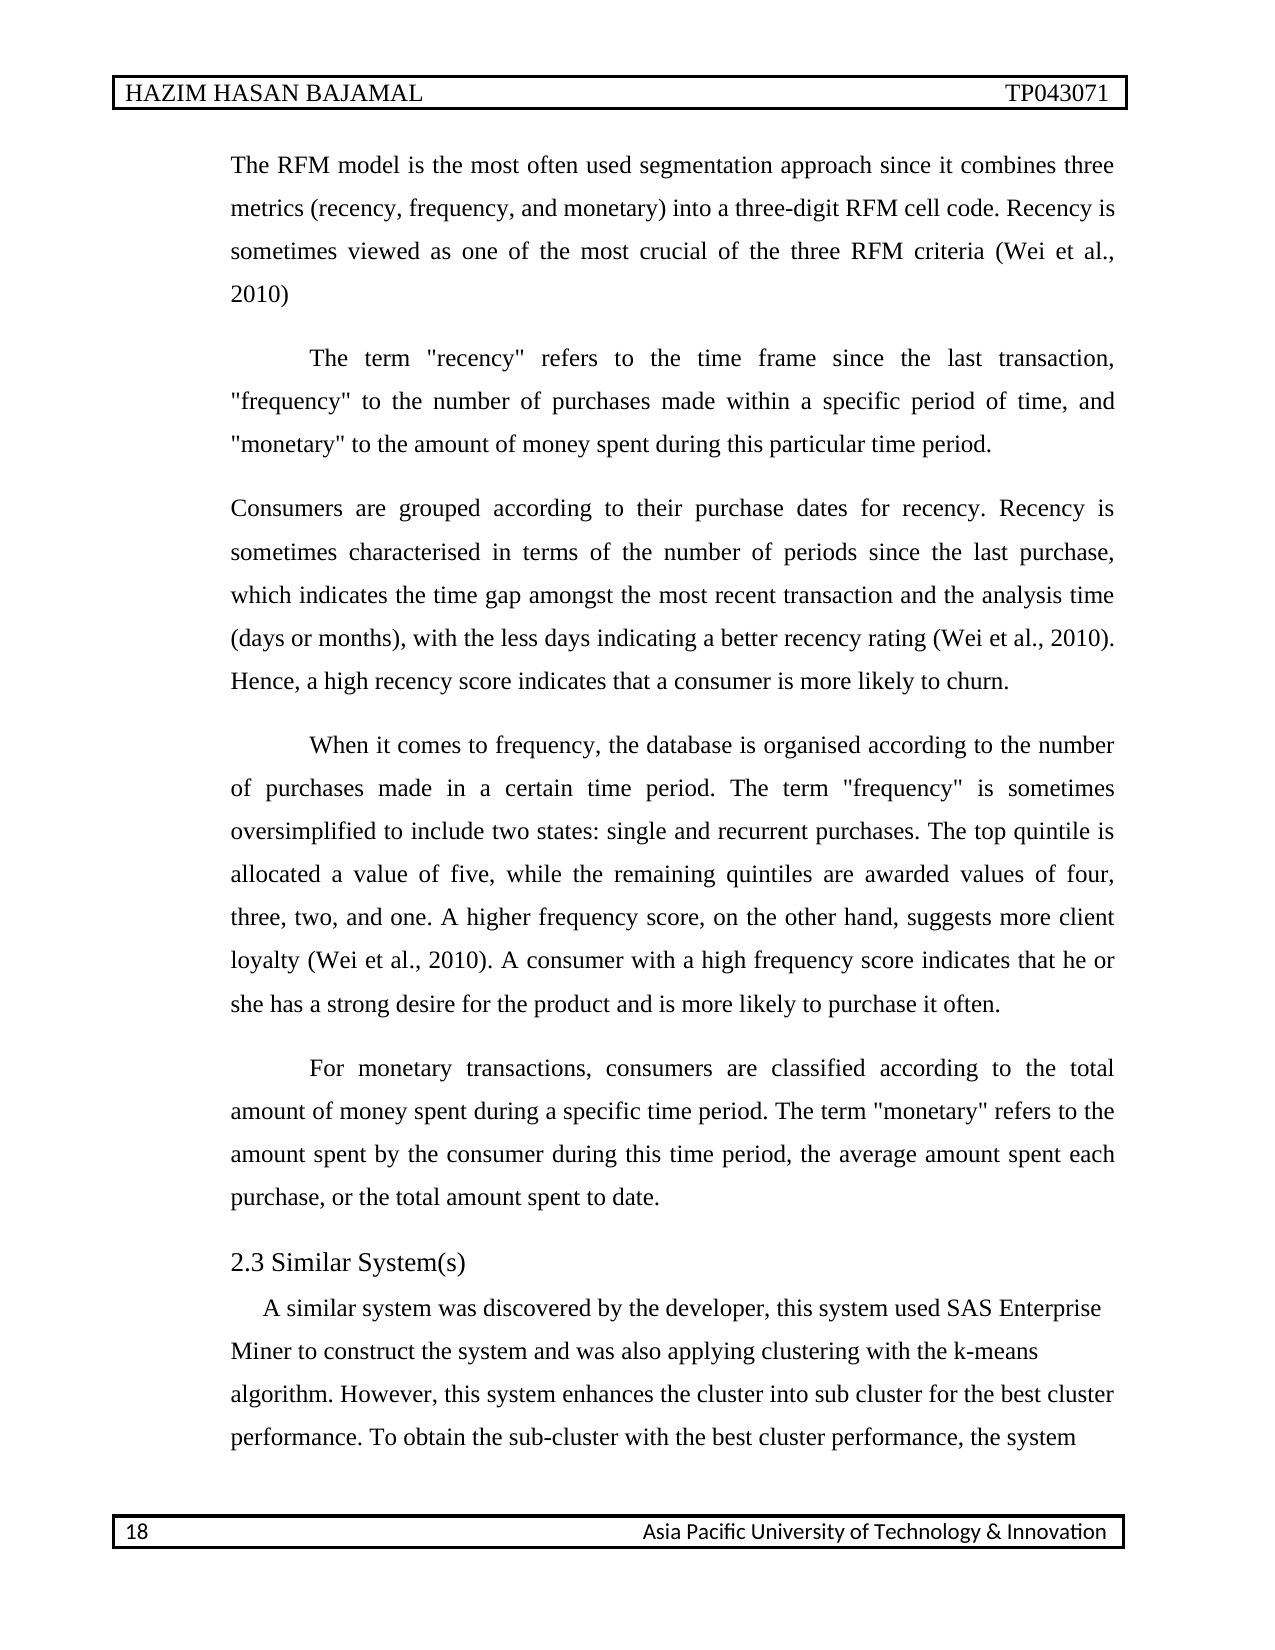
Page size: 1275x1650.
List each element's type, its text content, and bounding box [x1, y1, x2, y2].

subtitle 2.3 Similar System(s) [230, 1246, 1125, 1277]
text For monetary transactions, consumers are classified according to the total amount of money spent during a specific time period. The term "monetary" refers to the amount spent by the consumer during this time period, the average amount spent each purchase, or the total amount spent to date. [230, 1053, 1116, 1211]
text The term "recency" refers to the time frame since the last transaction, "frequency" to the number of purchases made within a specific period of time, and "monetary" to the amount of money spent during this particular time period. [230, 343, 1116, 458]
text The RFM model is the most often used segmentation approach since it combines three metrics (recency, frequency, and monetary) into a three-digit RFM cell code. Recency is sometimes viewed as one of the most crucial of the three RFM criteria (Wei et al., 2010) [230, 150, 1116, 308]
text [230, 1293, 1125, 1451]
text Consumers are grouped according to their purchase dates for recency. Recency is sometimes characterised in terms of the number of periods since the last purchase, which indicates the time gap amongst the most recent transaction and the analysis time (days or months), with the less days indicating a better recency rating (Wei et al., 2010). Hence, a high recency score indicates that a consumer is more likely to churn. [230, 493, 1116, 695]
text When it comes to frequency, the database is organised according to the number of purchases made in a certain time period. The term "frequency" is sometimes oversimplified to include two states: single and recurrent purchases. The top quintile is allocated a value of five, while the remaining quintiles are awarded values of four, three, two, and one. A higher frequency score, on the other hand, suggests more client loyalty (Wei et al., 2010). A consumer with a high frequency score indicates that he or she has a strong desire for the product and is more likely to purchase it often. [230, 730, 1116, 1017]
